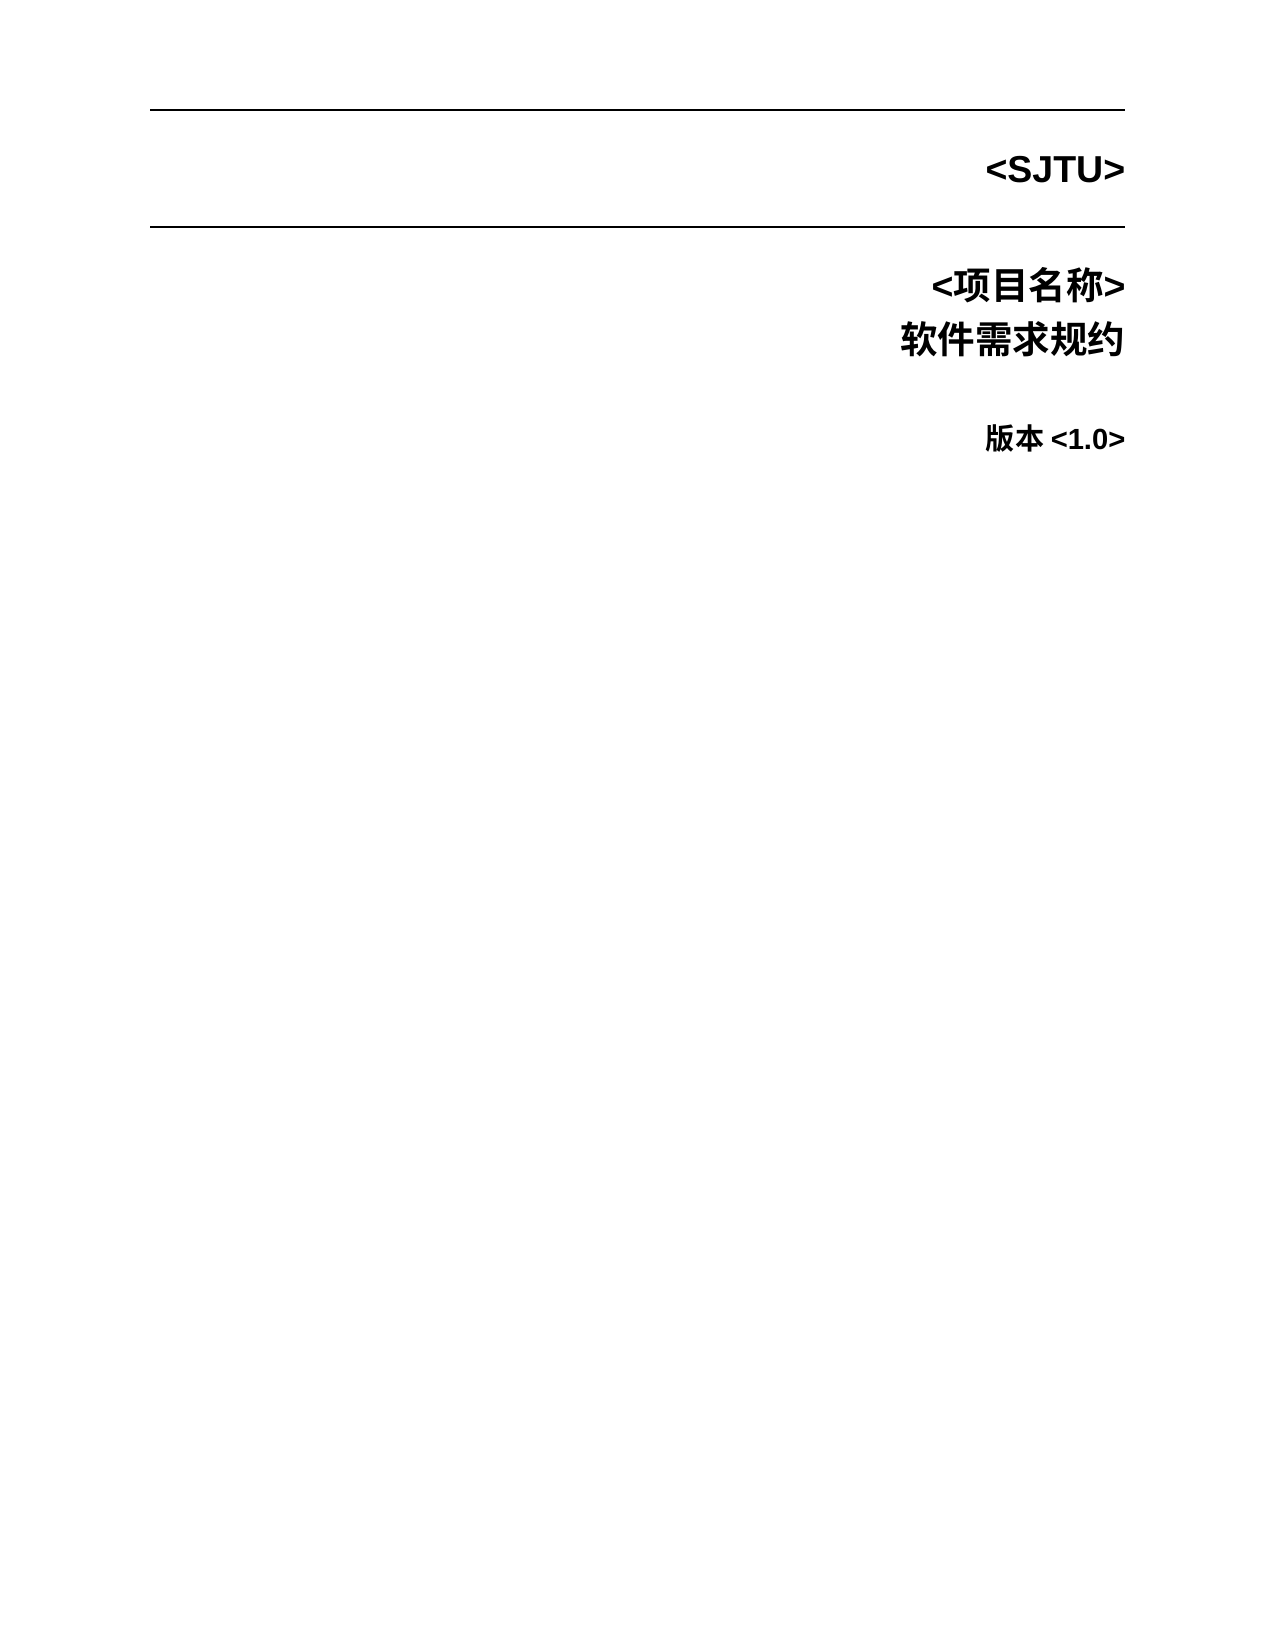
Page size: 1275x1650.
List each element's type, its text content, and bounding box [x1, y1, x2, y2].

title 软件需求规约 [150, 310, 1125, 364]
title <图书分享交流平台> [150, 256, 1125, 310]
title 版本 <1.0> [150, 416, 1125, 458]
